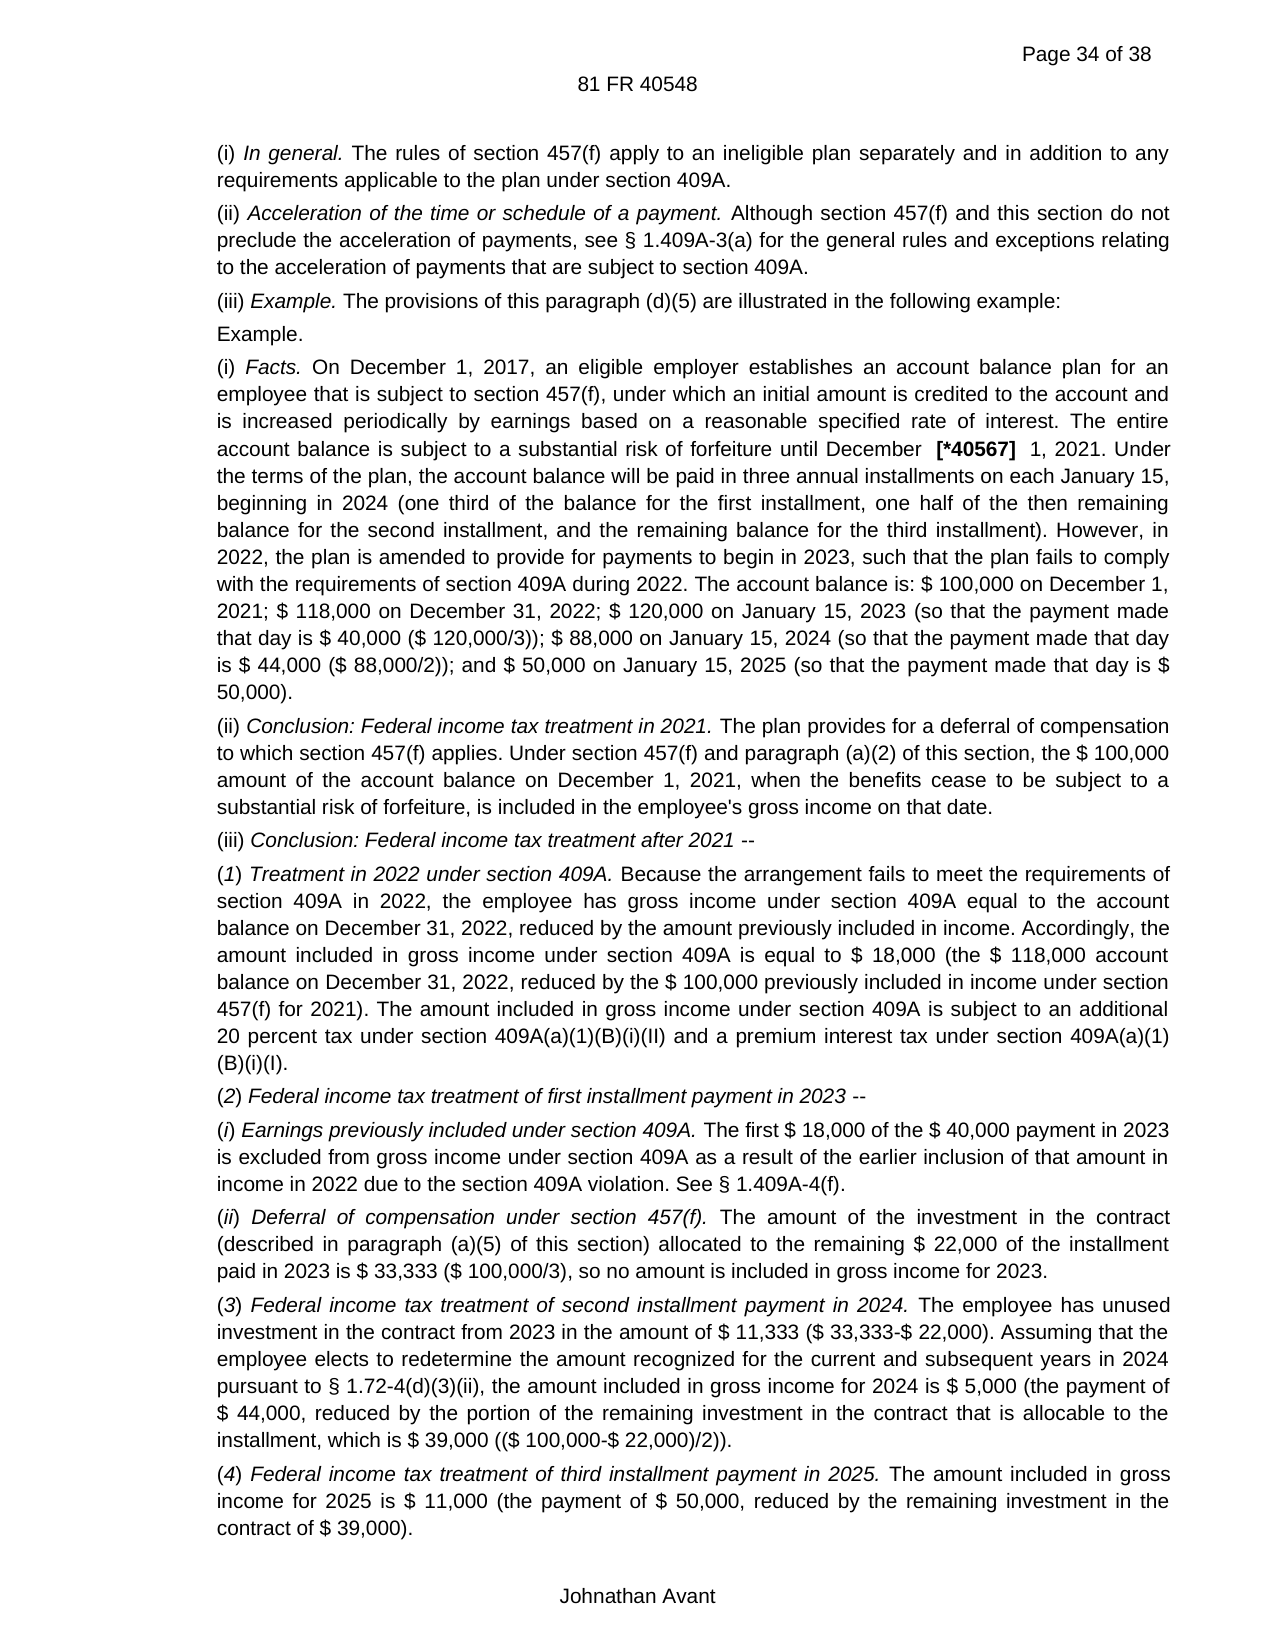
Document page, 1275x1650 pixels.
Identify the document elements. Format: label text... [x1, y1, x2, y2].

text (ii) Conclusion: Federal income tax treatment in 2021. The plan provides for a deferral of compensation to which section 457(f) applies. Under section 457(f) and paragraph (a)(2) of this section, the $ 100,000 amount of the account balance on December 1, 2021, when the benefits cease to be subject to a substantial risk of forfeiture, is included in the employee's gross income on that date. [217, 710, 1171, 819]
text (i) Facts. On December 1, 2017, an eligible employer establishes an account balance plan for an employee that is subject to section 457(f), under which an initial amount is credited to the account and is increased periodically by earnings based on a reasonable specified rate of interest. The entire account balance is subject to a substantial risk of forfeiture until December [*40567] 1, 2021. Under the terms of the plan, the account balance will be paid in three annual installments on each January 15, beginning in 2024 (one third of the balance for the first installment, one half of the then remaining balance for the second installment, and the remaining balance for the third installment). However, in 2022, the plan is amended to provide for payments to begin in 2023, such that the plan fails to comply with the requirements of section 409A during 2022. The account balance is: $ 100,000 on December 1, 2021; $ 118,000 on December 31, 2022; $ 120,000 on January 15, 2023 (so that the payment made that day is $ 40,000 ($ 120,000/3)); $ 88,000 on January 15, 2024 (so that the payment made that day is $ 44,000 ($ 88,000/2)); and $ 50,000 on January 15, 2025 (so that the payment made that day is $ 50,000). [217, 352, 1171, 704]
text (i) In general. The rules of section 457(f) apply to an ineligible plan separately and in addition to any requirements applicable to the plan under section 409A. [217, 137, 1171, 192]
text Example. [217, 319, 1171, 346]
text (1) Treatment in 2022 under section 409A. Because the arrangement fails to meet the requirements of section 409A in 2022, the employee has gross income under section 409A equal to the account balance on December 31, 2022, reduced by the amount previously included in income. Accordingly, the amount included in gross income under section 409A is equal to $ 18,000 (the $ 118,000 account balance on December 31, 2022, reduced by the $ 100,000 previously included in income under section 457(f) for 2021). The amount included in gross income under section 409A is subject to an additional 20 percent tax under section 409A(a)(1)(B)(i)(II) and a premium interest tax under section 409A(a)(1)(B)(i)(I). [217, 858, 1171, 1075]
text (2) Federal income tax treatment of first installment payment in 2023 -- [217, 1081, 1171, 1108]
text (iii) Conclusion: Federal income tax treatment after 2021 -- [217, 825, 1171, 852]
text (iii) Example. The provisions of this paragraph (d)(5) are illustrated in the following example: [217, 285, 1171, 312]
text (4) Federal income tax treatment of third installment payment in 2025. The amount included in gross income for 2025 is $ 11,000 (the payment of $ 50,000, reduced by the remaining investment in the contract of $ 39,000). [217, 1458, 1171, 1539]
text (3) Federal income tax treatment of second installment payment in 2024. The employee has unused investment in the contract from 2023 in the amount of $ 11,333 ($ 33,333-$ 22,000). Assuming that the employee elects to redetermine the amount recognized for the current and subsequent years in 2024 pursuant to § 1.72-4(d)(3)(ii), the amount included in gross income for 2024 is $ 5,000 (the payment of $ 44,000, reduced by the portion of the remaining investment in the contract that is allocable to the installment, which is $ 39,000 (($ 100,000-$ 22,000)/2)). [217, 1289, 1171, 1452]
text (ii) Deferral of compensation under section 457(f). The amount of the investment in the contract (described in paragraph (a)(5) of this section) allocated to the remaining $ 22,000 of the installment paid in 2023 is $ 33,333 ($ 100,000/3), so no amount is included in gross income for 2023. [217, 1202, 1171, 1283]
text (ii) Acceleration of the time or schedule of a payment. Although section 457(f) and this section do not preclude the acceleration of payments, see § 1.409A-3(a) for the general rules and exceptions relating to the acceleration of payments that are subject to section 409A. [217, 198, 1171, 279]
text (i) Earnings previously included under section 409A. The first $ 18,000 of the $ 40,000 payment in 2023 is excluded from gross income under section 409A as a result of the earlier inclusion of that amount in income in 2022 due to the section 409A violation. See § 1.409A-4(f). [217, 1114, 1171, 1196]
